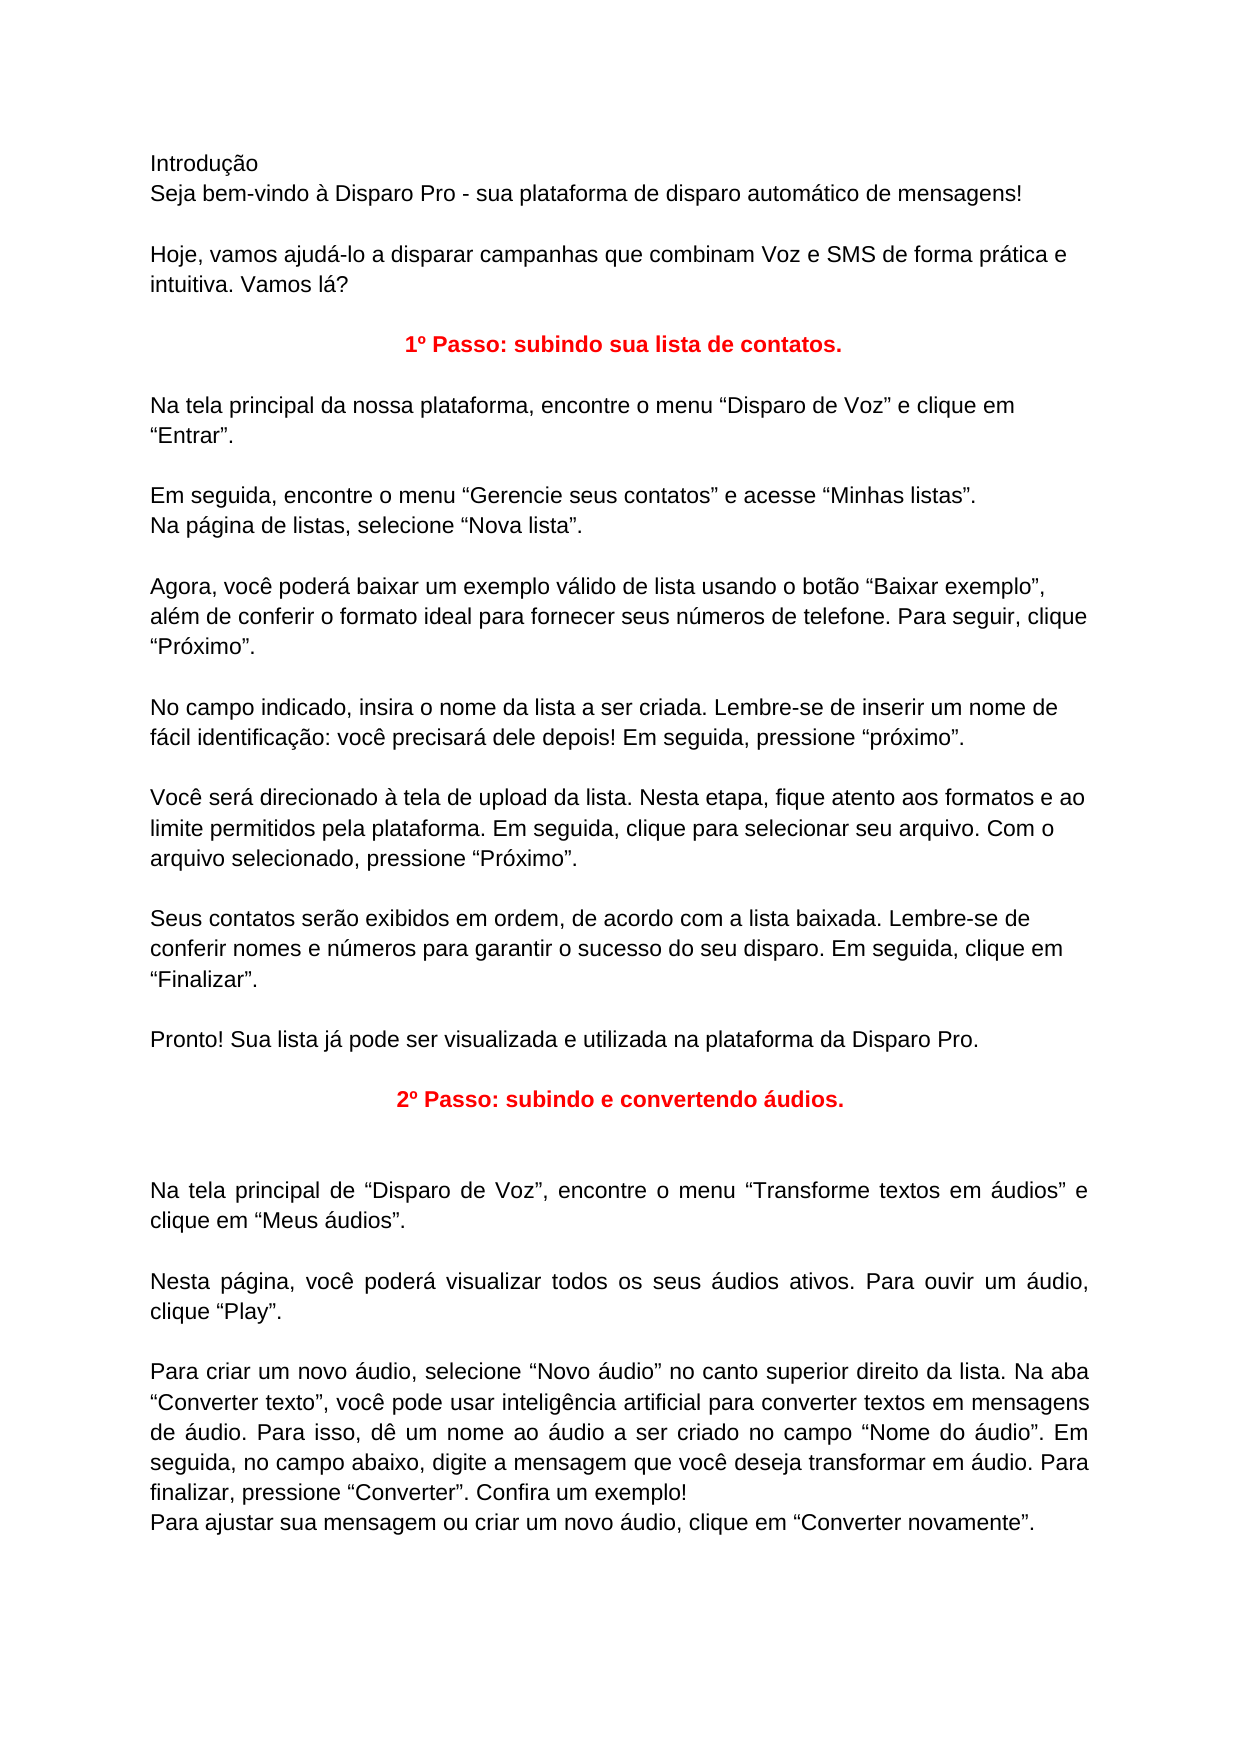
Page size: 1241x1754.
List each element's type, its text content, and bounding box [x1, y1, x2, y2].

text Agora, você poderá baixar um exemplo válido de lista usando o botão “Baixar exemplo”, além de conferir o formato ideal para fornecer seus números de telefone. Para seguir, clique “Próximo”. [150, 573, 1090, 660]
text No campo indicado, insira o nome da lista a ser criada. Lembre-se de inserir um nome de fácil identificação: você precisará dele depois! Em seguida, pressione “próximo”. [150, 694, 1090, 750]
text Hoje, vamos ajudá-lo a disparar campanhas que combinam Voz e SMS de forma prática e intuitiva. Vamos lá? [150, 241, 1090, 297]
text Em seguida, encontre o menu “Gerencie seus contatos” e acesse “Minhas listas”. [150, 482, 1090, 509]
text Seja bem-vindo à Disparo Pro - sua plataforma de disparo automático de mensagens! [150, 180, 1090, 207]
text Pronto! Sua lista já pode ser visualizada e utilizada na plataforma da Disparo Pro. [150, 1026, 1090, 1052]
text 1º Passo: subindo sua lista de contatos. [150, 331, 1090, 358]
text Para criar um novo áudio, selecione “Novo áudio” no canto superior direito da lista. Na aba “Converter texto”, você pode usar inteligência artificial para converter textos em mensagens de áudio. Para isso, dê um nome ao áudio a ser criado no campo “Nome do áudio”. Em seguida, no campo abaixo, digite a mensagem que você deseja transformar em áudio. Para finalizar, pressione “Converter”. Confira um exemplo! [150, 1358, 1090, 1506]
text Na tela principal da nossa plataforma, encontre o menu “Disparo de Voz” e clique em “Entrar”. [150, 392, 1090, 448]
text Você será direcionado à tela de upload da lista. Nesta etapa, fique atento aos formatos e ao limite permitidos pela plataforma. Em seguida, clique para selecionar seu arquivo. Com o arquivo selecionado, pressione “Próximo”. [150, 784, 1090, 871]
text Introdução [150, 150, 1090, 176]
text Seus contatos serão exibidos em ordem, de acordo com a lista baixada. Lembre-se de conferir nomes e números para garantir o sucesso do seu disparo. Em seguida, clique em “Finalizar”. [150, 905, 1090, 992]
text Nesta página, você poderá visualizar todos os seus áudios ativos. Para ouvir um áudio, clique “Play”. [150, 1268, 1090, 1324]
text Na tela principal de “Disparo de Voz”, encontre o menu “Transforme textos em áudios” e clique em “Meus áudios”. [150, 1177, 1090, 1234]
text 2º Passo: subindo e convertendo áudios. [150, 1086, 1090, 1113]
text Na página de listas, selecione “Nova lista”. [150, 512, 1090, 539]
text Para ajustar sua mensagem ou criar um novo áudio, clique em “Converter novamente”. [150, 1509, 1090, 1536]
